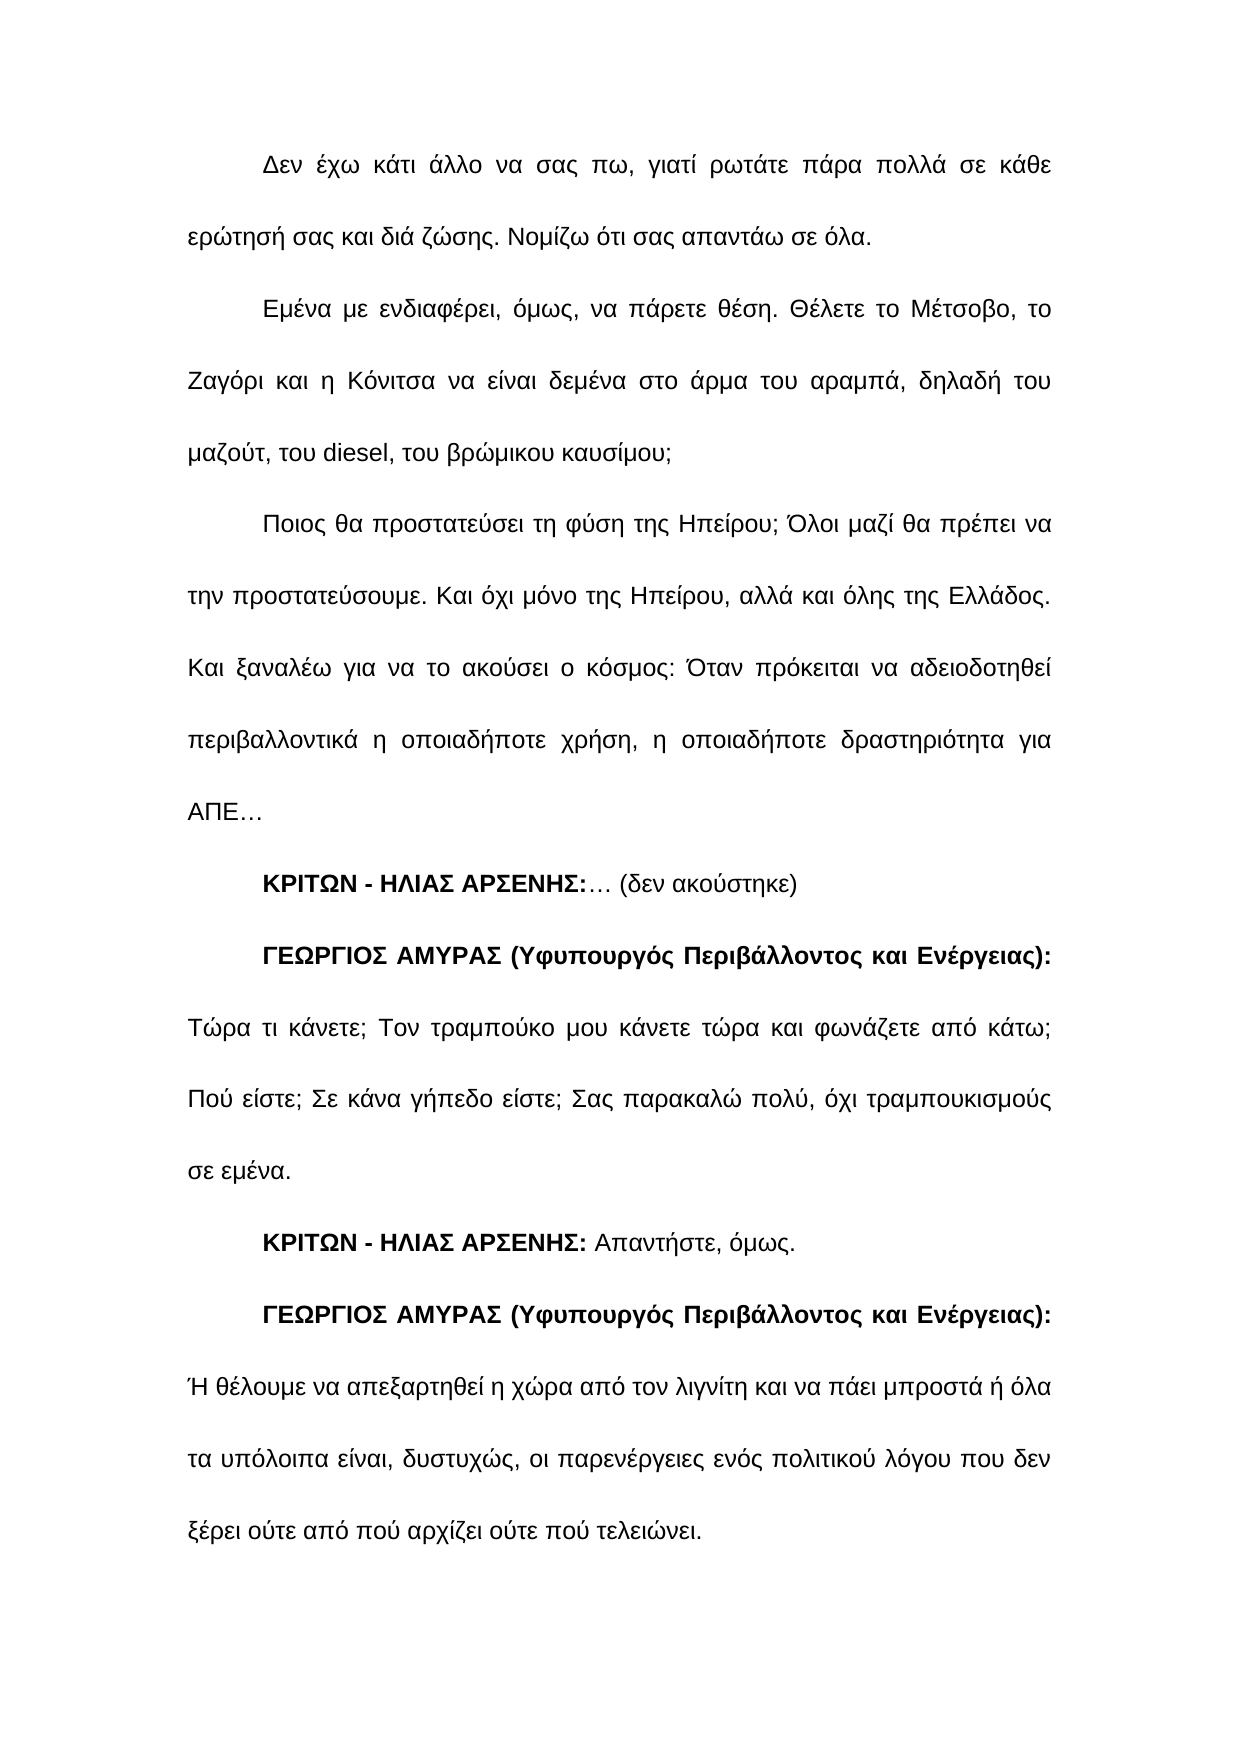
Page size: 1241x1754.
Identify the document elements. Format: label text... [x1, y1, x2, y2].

text ΚΡΙΤΩΝ - ΗΛΙΑΣ ΑΡΣΕΝΗΣ: Απαντήστε, όμως. [187, 1228, 1053, 1257]
text ΓΕΩΡΓΙΟΣ ΑΜΥΡΑΣ (Υφυπουργός Περιβάλλοντος και Ενέργειας): Τώρα τι κάνετε; Τον τραμπούκο μου κάνετε τώρα και φωνάζετε από κάτω; Πού είστε; Σε κάνα γήπεδο είστε; Σας παρακαλώ πολύ, όχι τραμπουκισμούς σε εμένα. [187, 941, 1053, 1185]
text Ποιος θα προστατεύσει τη φύση της Ηπείρου; Όλοι μαζί θα πρέπει να την προστατεύσουμε. Και όχι μόνο της Ηπείρου, αλλά και όλης της Ελλάδος. Και ξαναλέω για να το ακούσει ο κόσμος: Όταν πρόκειται να αδειοδοτηθεί περιβαλλοντικά η οποιαδήποτε χρήση, η οποιαδήποτε δραστηριότητα για ΑΠΕ… [187, 509, 1053, 826]
text ΓΕΩΡΓΙΟΣ ΑΜΥΡΑΣ (Υφυπουργός Περιβάλλοντος και Ενέργειας): Ή θέλουμε να απεξαρτηθεί η χώρα από τον λιγνίτη και να πάει μπροστά ή όλα τα υπόλοιπα είναι, δυστυχώς, οι παρενέργειες ενός πολιτικού λόγου που δεν ξέρει ούτε από πού αρχίζει ούτε πού τελειώνει. [187, 1300, 1053, 1544]
text ΚΡΙΤΩΝ - ΗΛΙΑΣ ΑΡΣΕΝΗΣ:… (δεν ακούστηκε) [187, 869, 1053, 897]
text Δεν έχω κάτι άλλο να σας πω, γιατί ρωτάτε πάρα πολλά σε κάθε ερώτησή σας και διά ζώσης. Νομίζω ότι σας απαντάω σε όλα. [187, 150, 1053, 251]
text Εμένα με ενδιαφέρει, όμως, να πάρετε θέση. Θέλετε το Μέτσοβο, το Ζαγόρι και η Κόνιτσα να είναι δεμένα στο άρμα του αραμπά, δηλαδή του μαζούτ, του diesel, του βρώμικου καυσίμου; [187, 294, 1053, 466]
